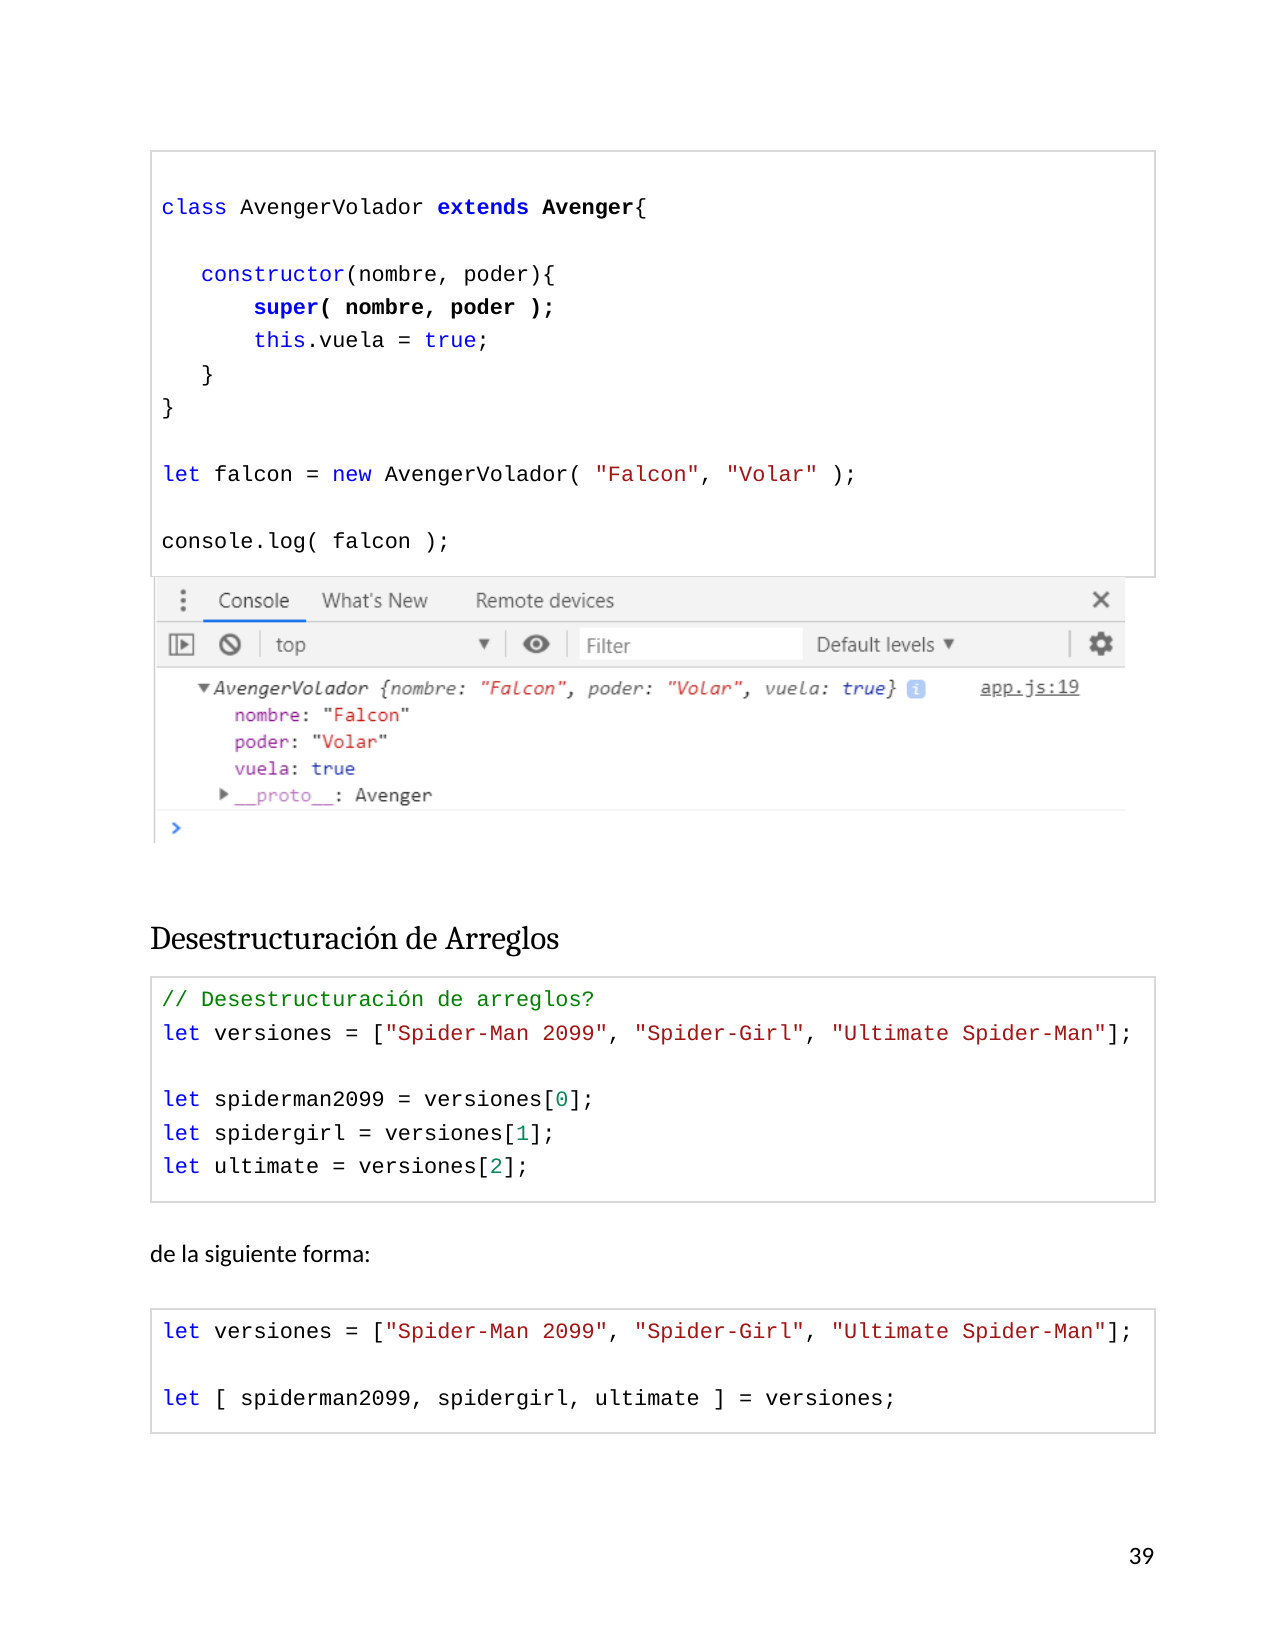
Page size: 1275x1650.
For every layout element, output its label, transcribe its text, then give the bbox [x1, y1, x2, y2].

table_header let versiones = ["Spider-Man 2099", "Spider-Girl", "Ultimate Spider-Man"]; let [ spiderman2099, spidergirl, ultimate ] = versiones; [152, 1310, 1154, 1432]
text de la siguiente forma: [150, 1238, 1154, 1268]
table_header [152, 152, 1154, 576]
picture [150, 577, 1125, 843]
table_header // Desestructuración de arreglos? let versiones = ["Spider-Man 2099", "Spider-Girl", "Ultimate Spider-Man"]; let spiderman2099 = versiones[0]; let spidergirl = versiones[1]; let ultimate = versiones[2]; [152, 978, 1154, 1201]
subtitle Desestructuración de Arreglos [150, 919, 1154, 957]
